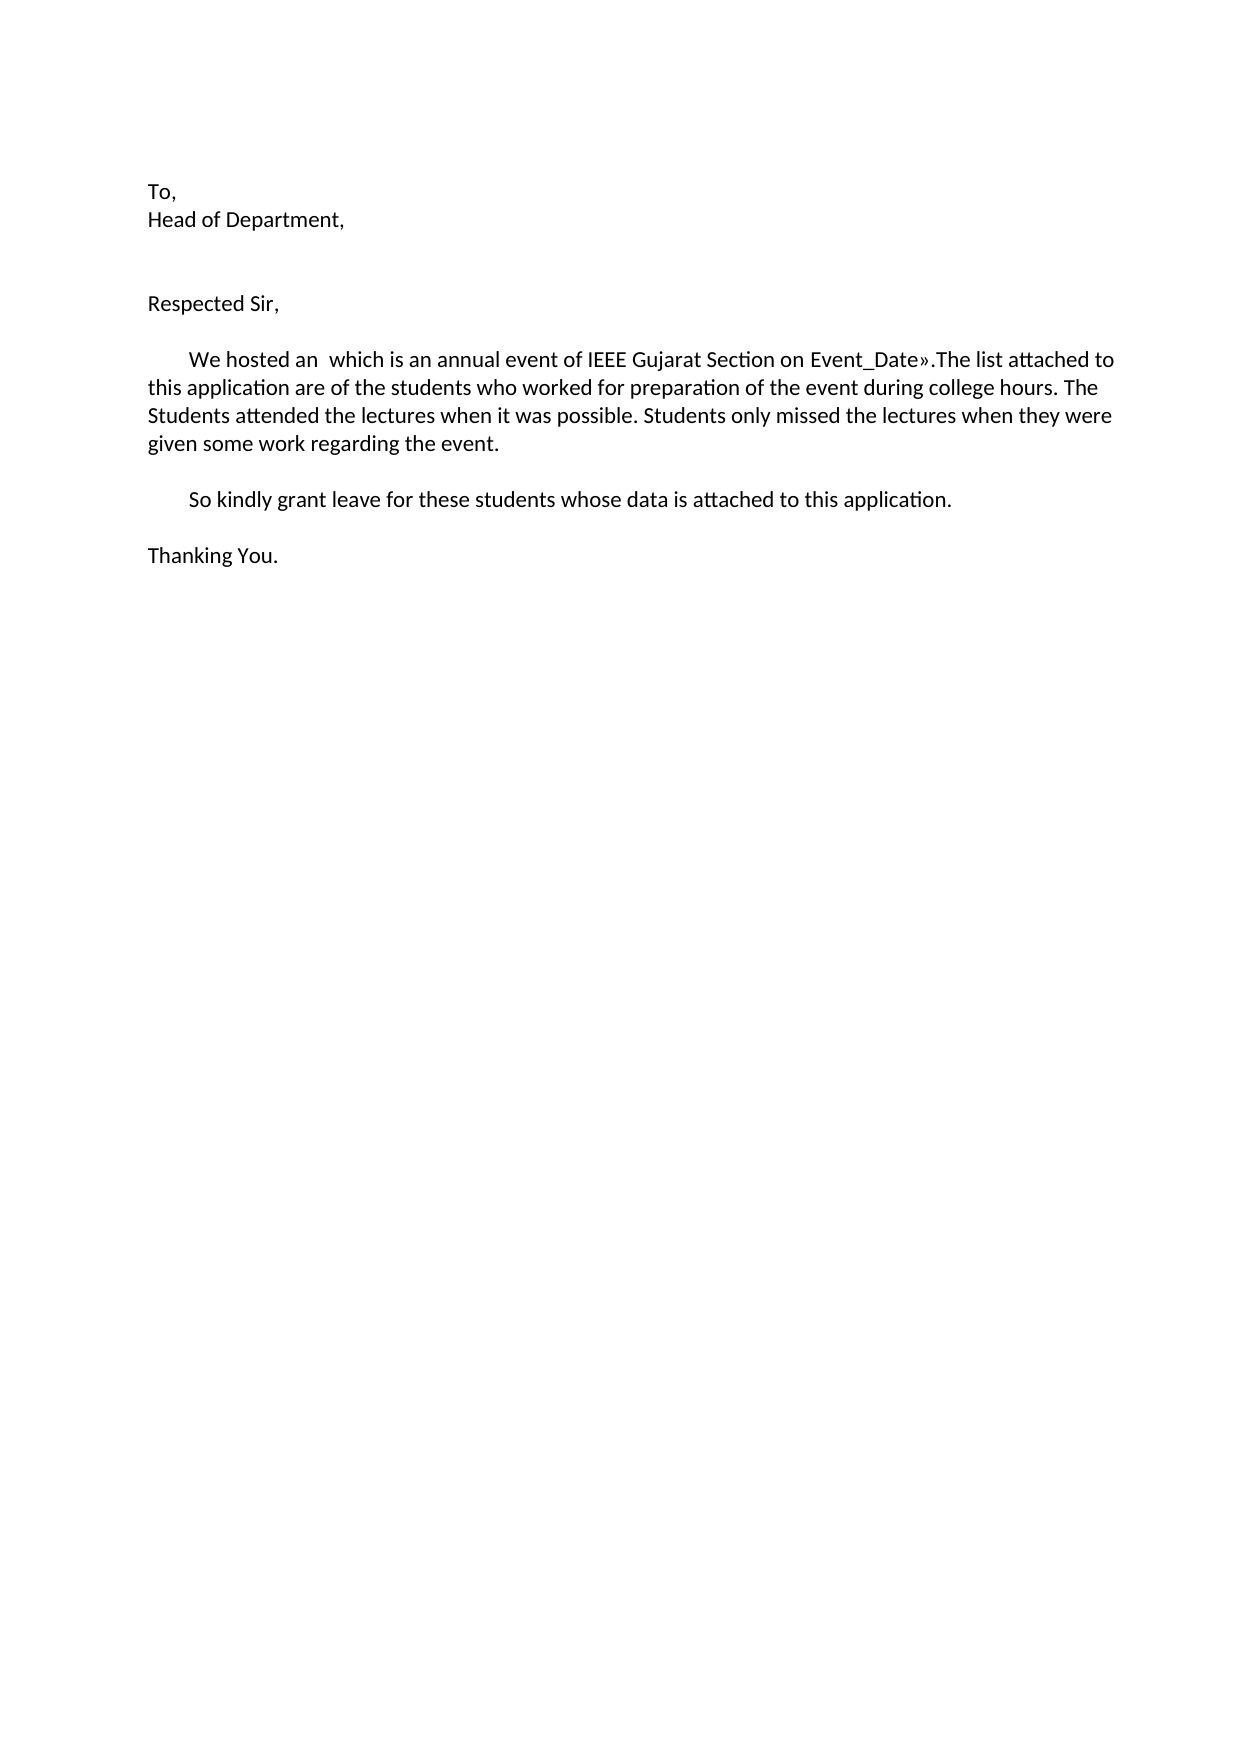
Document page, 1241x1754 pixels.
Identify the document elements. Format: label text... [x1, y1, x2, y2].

text So kindly grant leave for these students whose data is attached to this application. [148, 485, 1122, 513]
text To, [148, 177, 1122, 205]
text Thanking You. [148, 541, 1122, 569]
text Head of Department, [148, 205, 1122, 233]
text Respected Sir, [148, 289, 1122, 317]
text We hosted an which is an annual event of IEEE Gujarat Section on Event_Date».The list attached to this application are of the students who worked for preparation of the event during college hours. The Students attended the lectures when it was possible. Students only missed the lectures when they were given some work regarding the event. [148, 345, 1122, 457]
